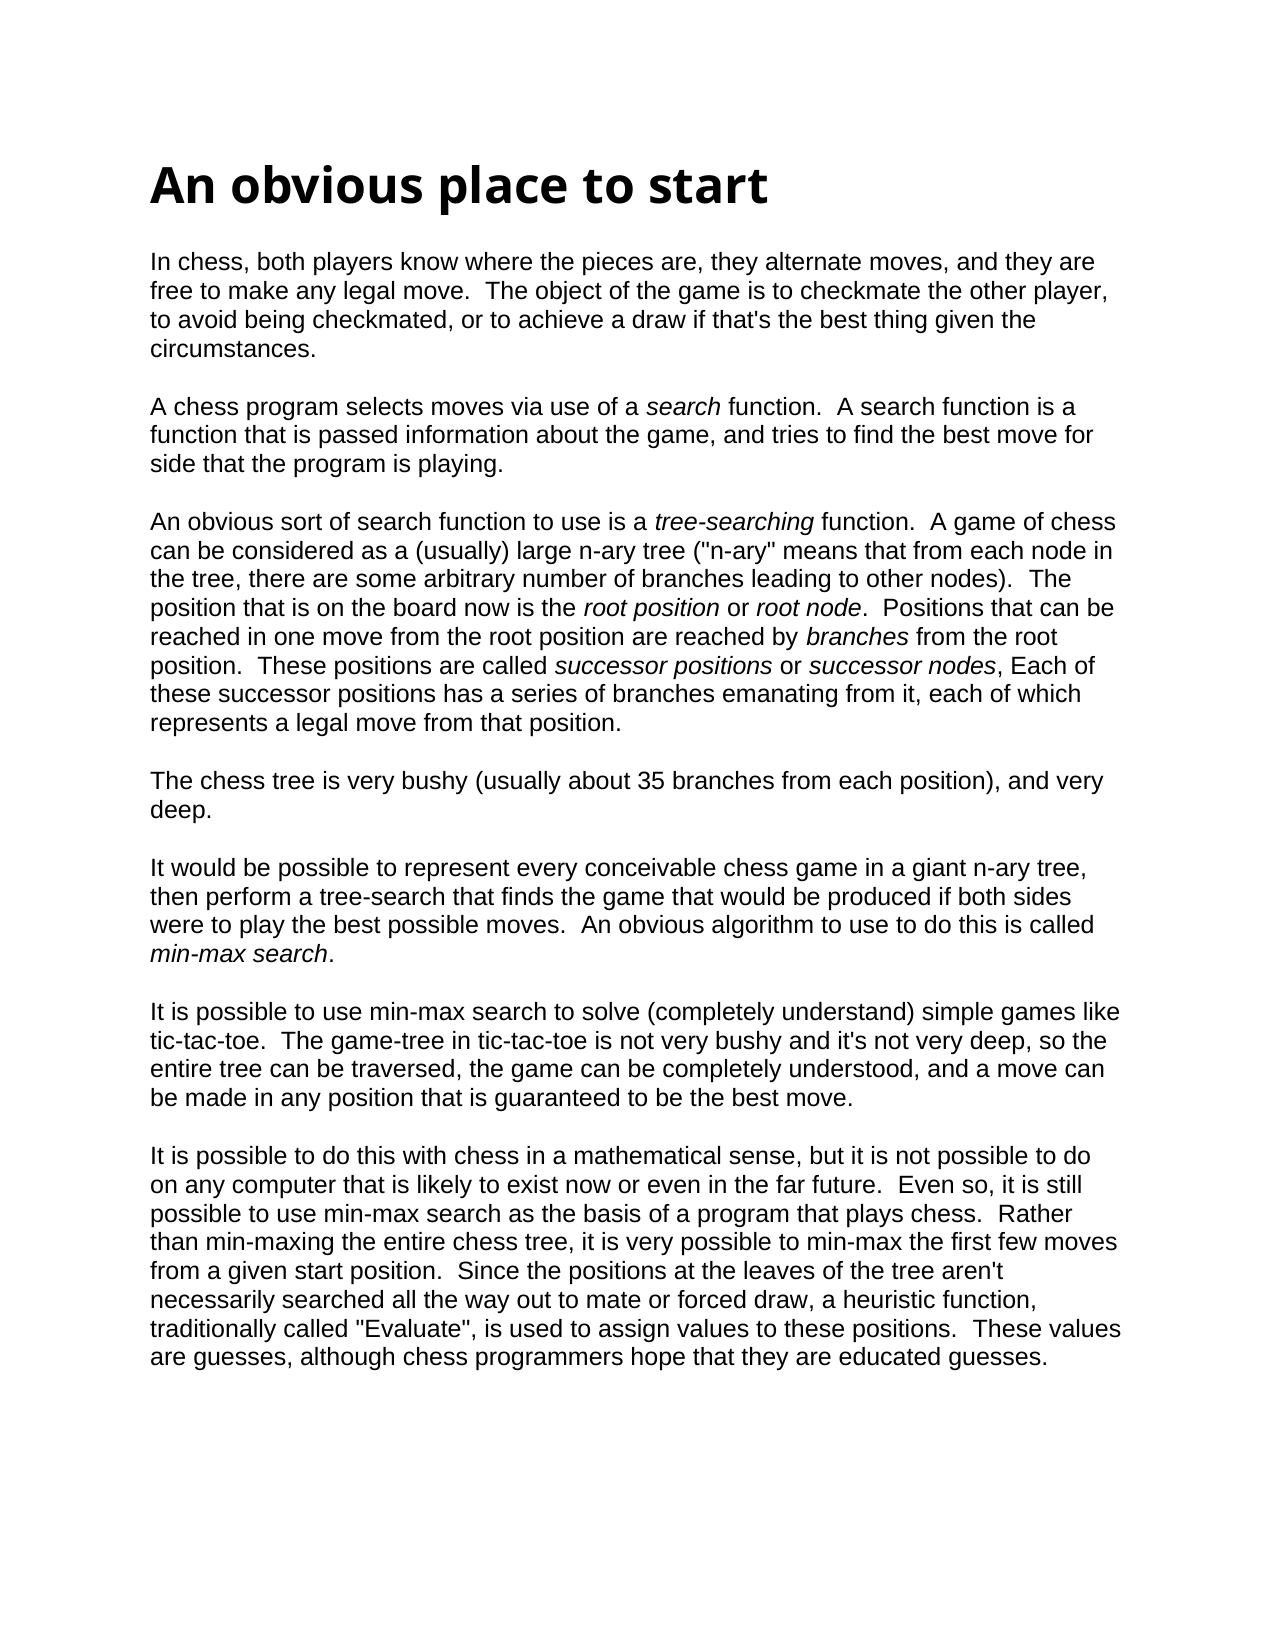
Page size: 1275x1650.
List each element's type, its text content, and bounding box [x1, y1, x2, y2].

text It would be possible to represent every conceivable chess game in a giant n-ary tree, then perform a tree-search that finds the game that would be produced if both sides were to play the best possible moves. An obvious algorithm to use to do this is called min-max search. [150, 853, 1125, 968]
text The chess tree is very bushy (usually about 35 branches from each position), and very deep. [150, 766, 1125, 823]
text In chess, both players know where the pieces are, they alternate moves, and they are free to make any legal move. The object of the game is to checkmate the other player, to avoid being checkmated, or to achieve a draw if that's the best thing given the circumstances. [150, 247, 1125, 362]
text A chess program selects moves via use of a search function. A search function is a function that is passed information about the game, and tries to find the best move for side that the program is playing. [150, 391, 1125, 478]
text An obvious place to start [150, 150, 1125, 218]
text It is possible to do this with chess in a mathematical sense, but it is not possible to do on any computer that is likely to exist now or even in the far future. Even so, it is still possible to use min-max search as the basis of a program that plays chess. Rather than min-maxing the entire chess tree, it is very possible to min-max the first few moves from a given start position. Since the positions at the leaves of the tree aren't necessarily searched all the way out to mate or forced draw, a heuristic function, traditionally called "Evaluate", is used to assign values to these positions. These values are guesses, although chess programmers hope that they are educated guesses. [150, 1141, 1125, 1371]
text It is possible to use min-max search to solve (completely understand) simple games like tic-tac-toe. The game-tree in tic-tac-toe is not very bushy and it's not very deep, so the entire tree can be traversed, the game can be completely understood, and a move can be made in any position that is guaranteed to be the best move. [150, 997, 1125, 1112]
text An obvious sort of search function to use is a tree-searching function. A game of chess can be considered as a (usually) large n-ary tree ("n-ary" means that from each node in the tree, there are some arbitrary number of branches leading to other nodes). The position that is on the board now is the root position or root node. Positions that can be reached in one move from the root position are reached by branches from the root position. These positions are called successor positions or successor nodes, Each of these successor positions has a series of branches emanating from it, each of which represents a legal move from that position. [150, 507, 1125, 737]
